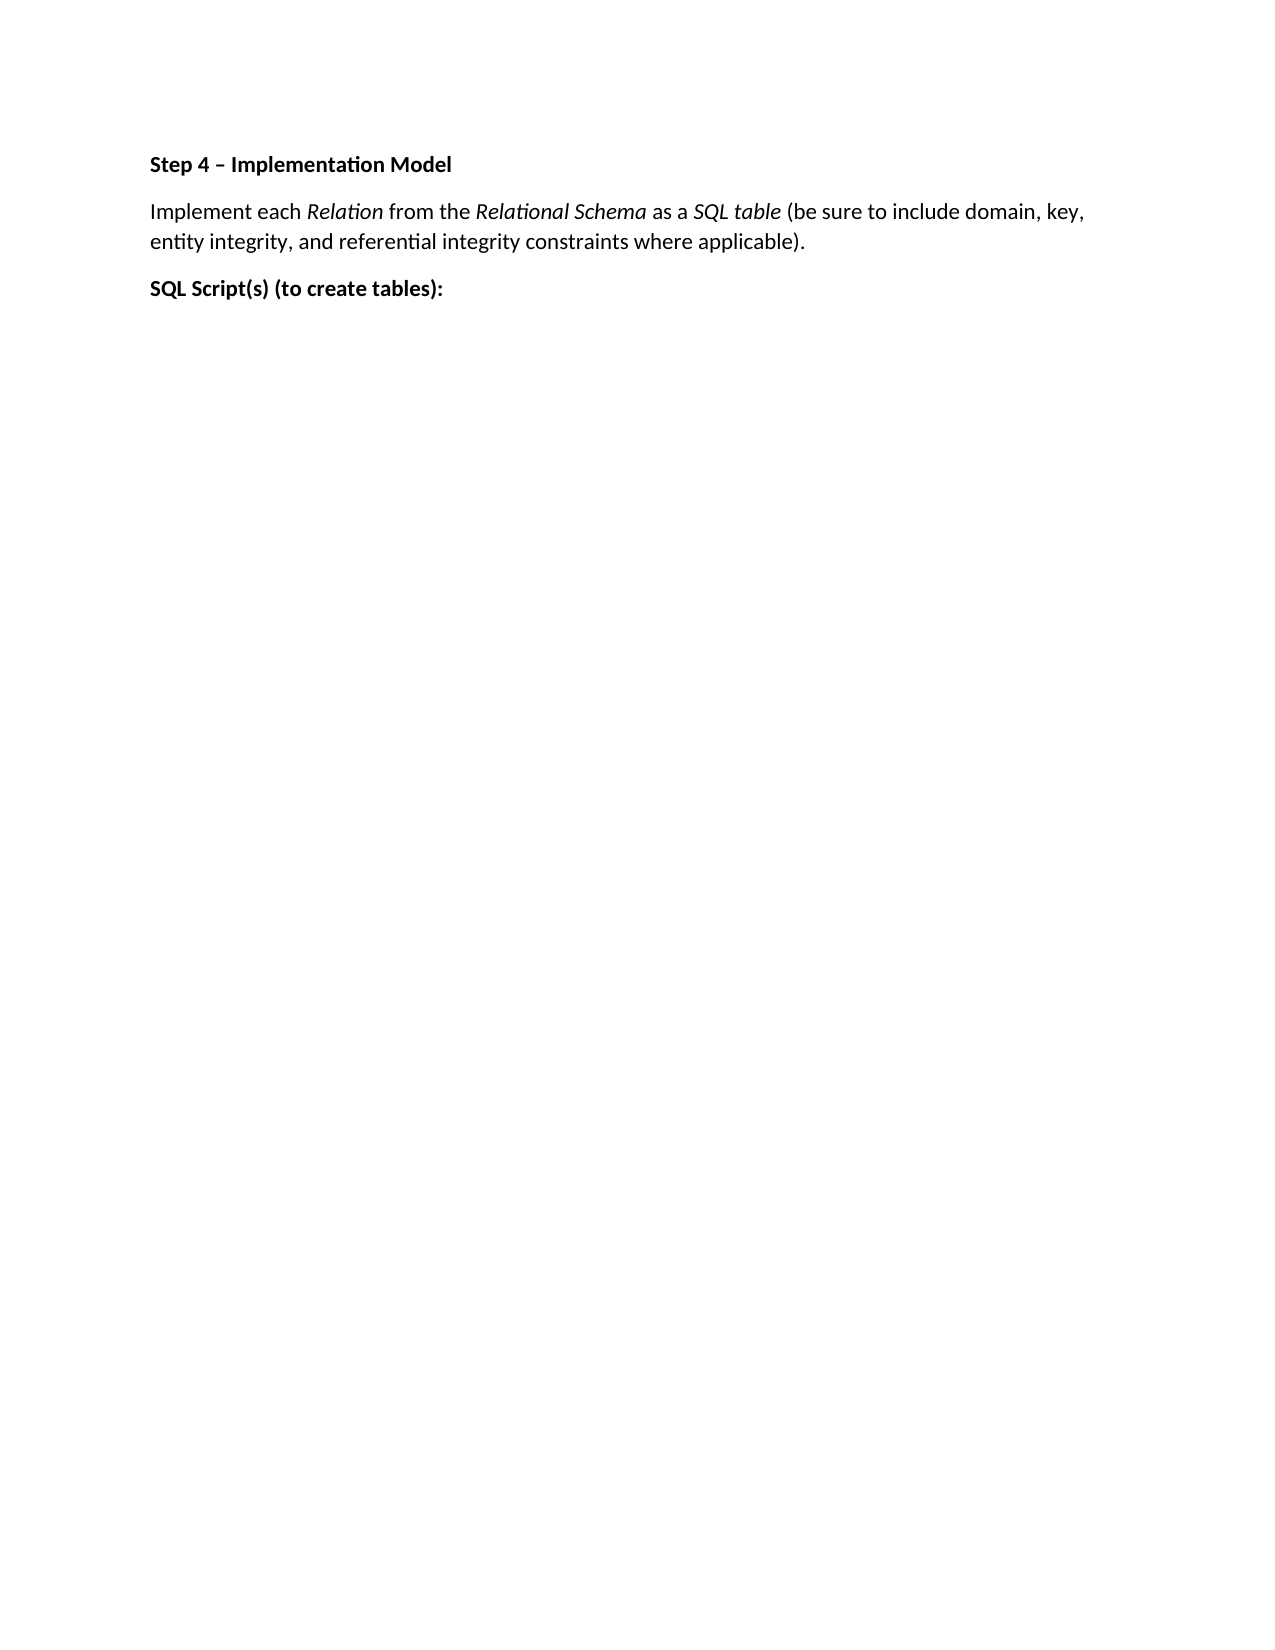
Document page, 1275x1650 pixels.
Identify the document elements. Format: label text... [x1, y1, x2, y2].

text Step 4 – Implementation Model [150, 150, 1125, 178]
text SQL Script(s) (to create tables): [150, 274, 1125, 302]
text Implement each Relation from the Relational Schema as a SQL table (be sure to include domain, key, entity integrity, and referential integrity constraints where applicable). [150, 197, 1125, 255]
